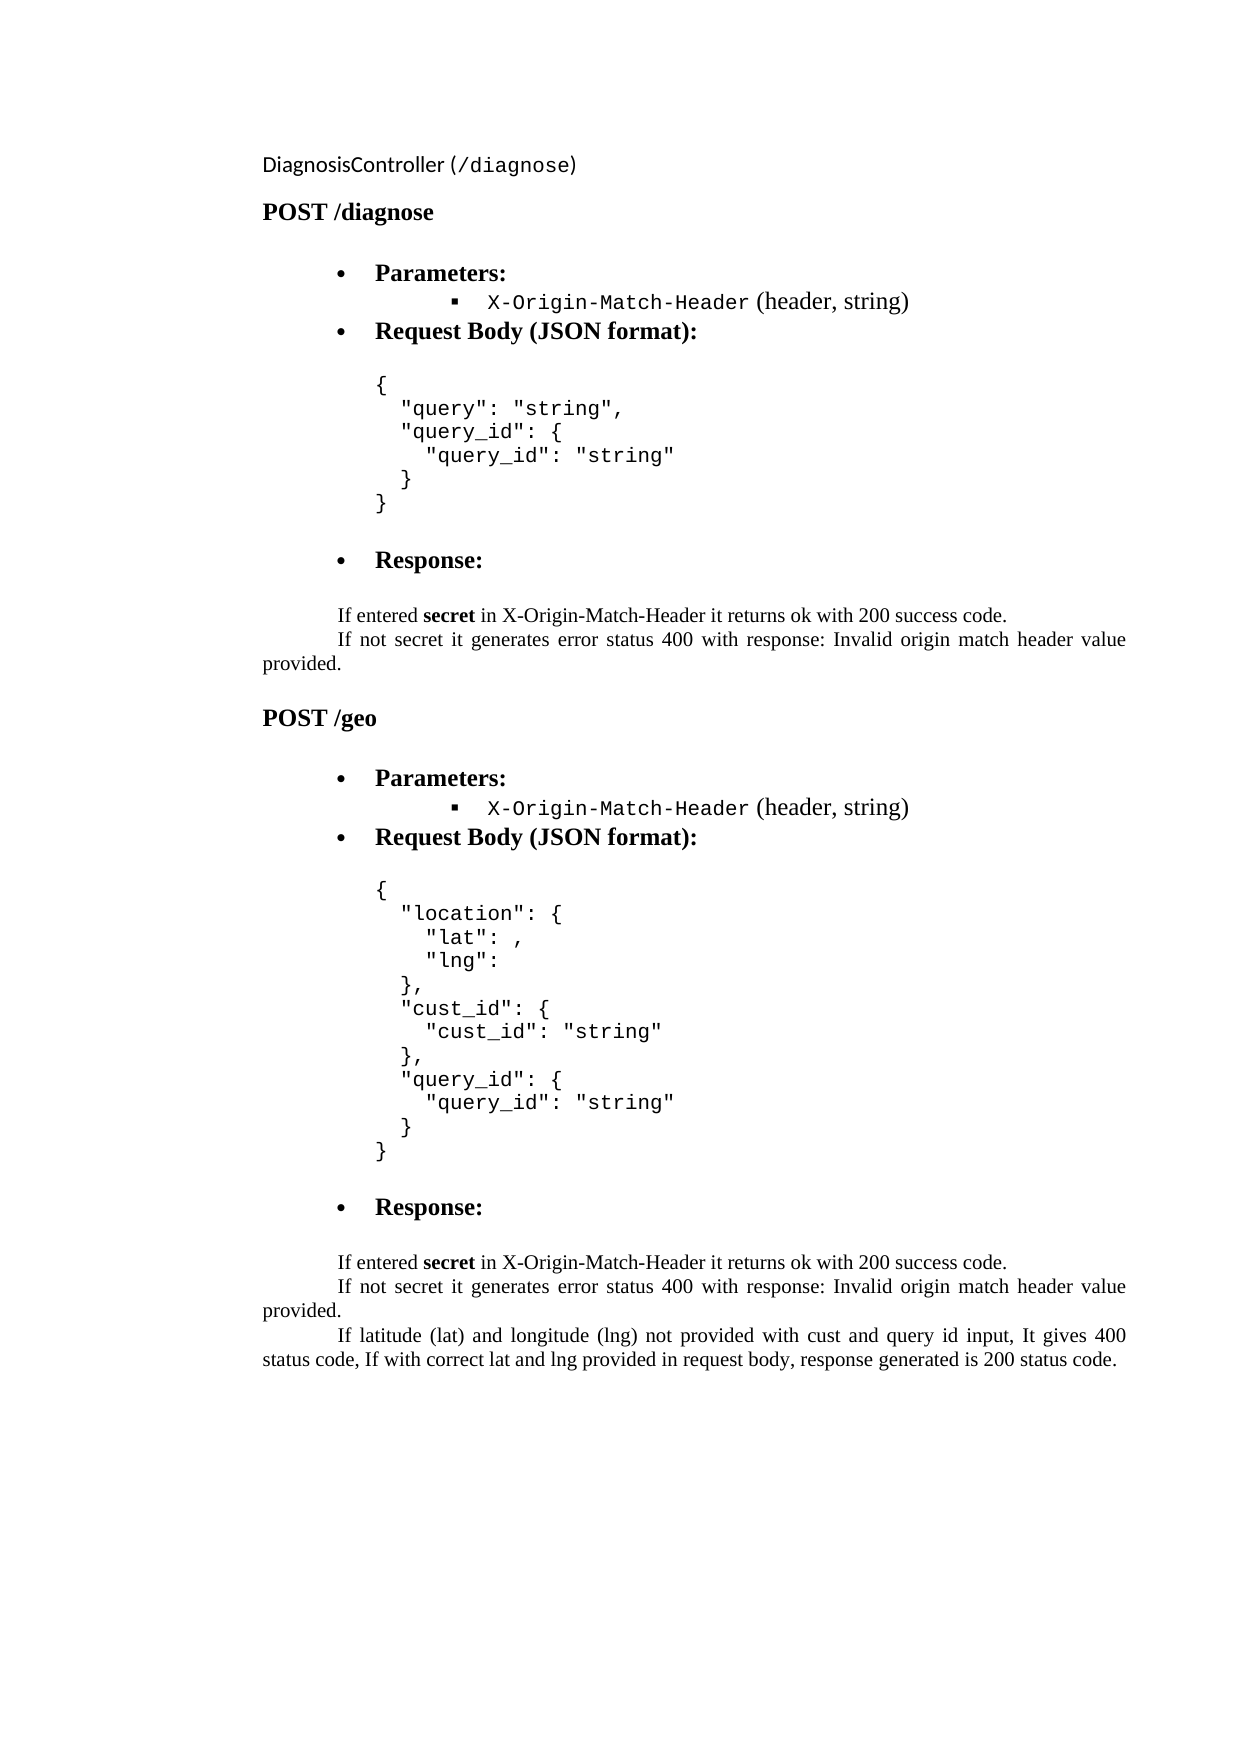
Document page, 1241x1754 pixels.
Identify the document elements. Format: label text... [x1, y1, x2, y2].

list X-Origin-Match-Header (header, string) [450, 286, 1128, 316]
text } [375, 468, 1128, 492]
text "lat": , [375, 927, 1128, 950]
text If latitude (lat) and longitude (lng) not provided with cust and query id input, It gives 400 status code, If with correct lat and lng provided in request body, response generated is 200 status code. [262, 1322, 1128, 1371]
text }, [375, 1045, 1128, 1069]
text { [375, 879, 1128, 903]
text If entered secret in X-Origin-Match-Header it returns ok with 200 success code. [262, 1250, 1128, 1274]
text POST /geo [112, 703, 1128, 732]
text "query_id": { [375, 1069, 1128, 1092]
list Response: [337, 1192, 1128, 1221]
text If entered secret in X-Origin-Match-Header it returns ok with 200 success code. [262, 603, 1128, 627]
text If not secret it generates error status 400 with response: Invalid origin match header value provided. [262, 627, 1128, 675]
text } [375, 1139, 1128, 1163]
text "cust_id": { [375, 998, 1128, 1021]
text } [375, 492, 1128, 516]
text }, [375, 974, 1128, 998]
text DiagnosisController (/diagnose) [187, 150, 1128, 178]
list Request Body (JSON format): [337, 316, 1128, 345]
text POST /diagnose [112, 197, 1128, 226]
list Request Body (JSON format): [337, 822, 1128, 850]
list X-Origin-Match-Header (header, string) [450, 792, 1128, 822]
text "query_id": "string" [375, 445, 1128, 468]
text "query": "string", [375, 397, 1128, 421]
text "location": { [375, 903, 1128, 927]
text "query_id": { [375, 421, 1128, 445]
text "query_id": "string" [375, 1092, 1128, 1116]
text "cust_id": "string" [375, 1021, 1128, 1045]
text { [375, 374, 1128, 397]
text "lng": [375, 950, 1128, 974]
text } [375, 1116, 1128, 1139]
list Parameters: [337, 258, 1128, 286]
list Response: [337, 545, 1128, 574]
text If not secret it generates error status 400 with response: Invalid origin match header value provided. [262, 1274, 1128, 1322]
list Parameters: [337, 763, 1128, 792]
